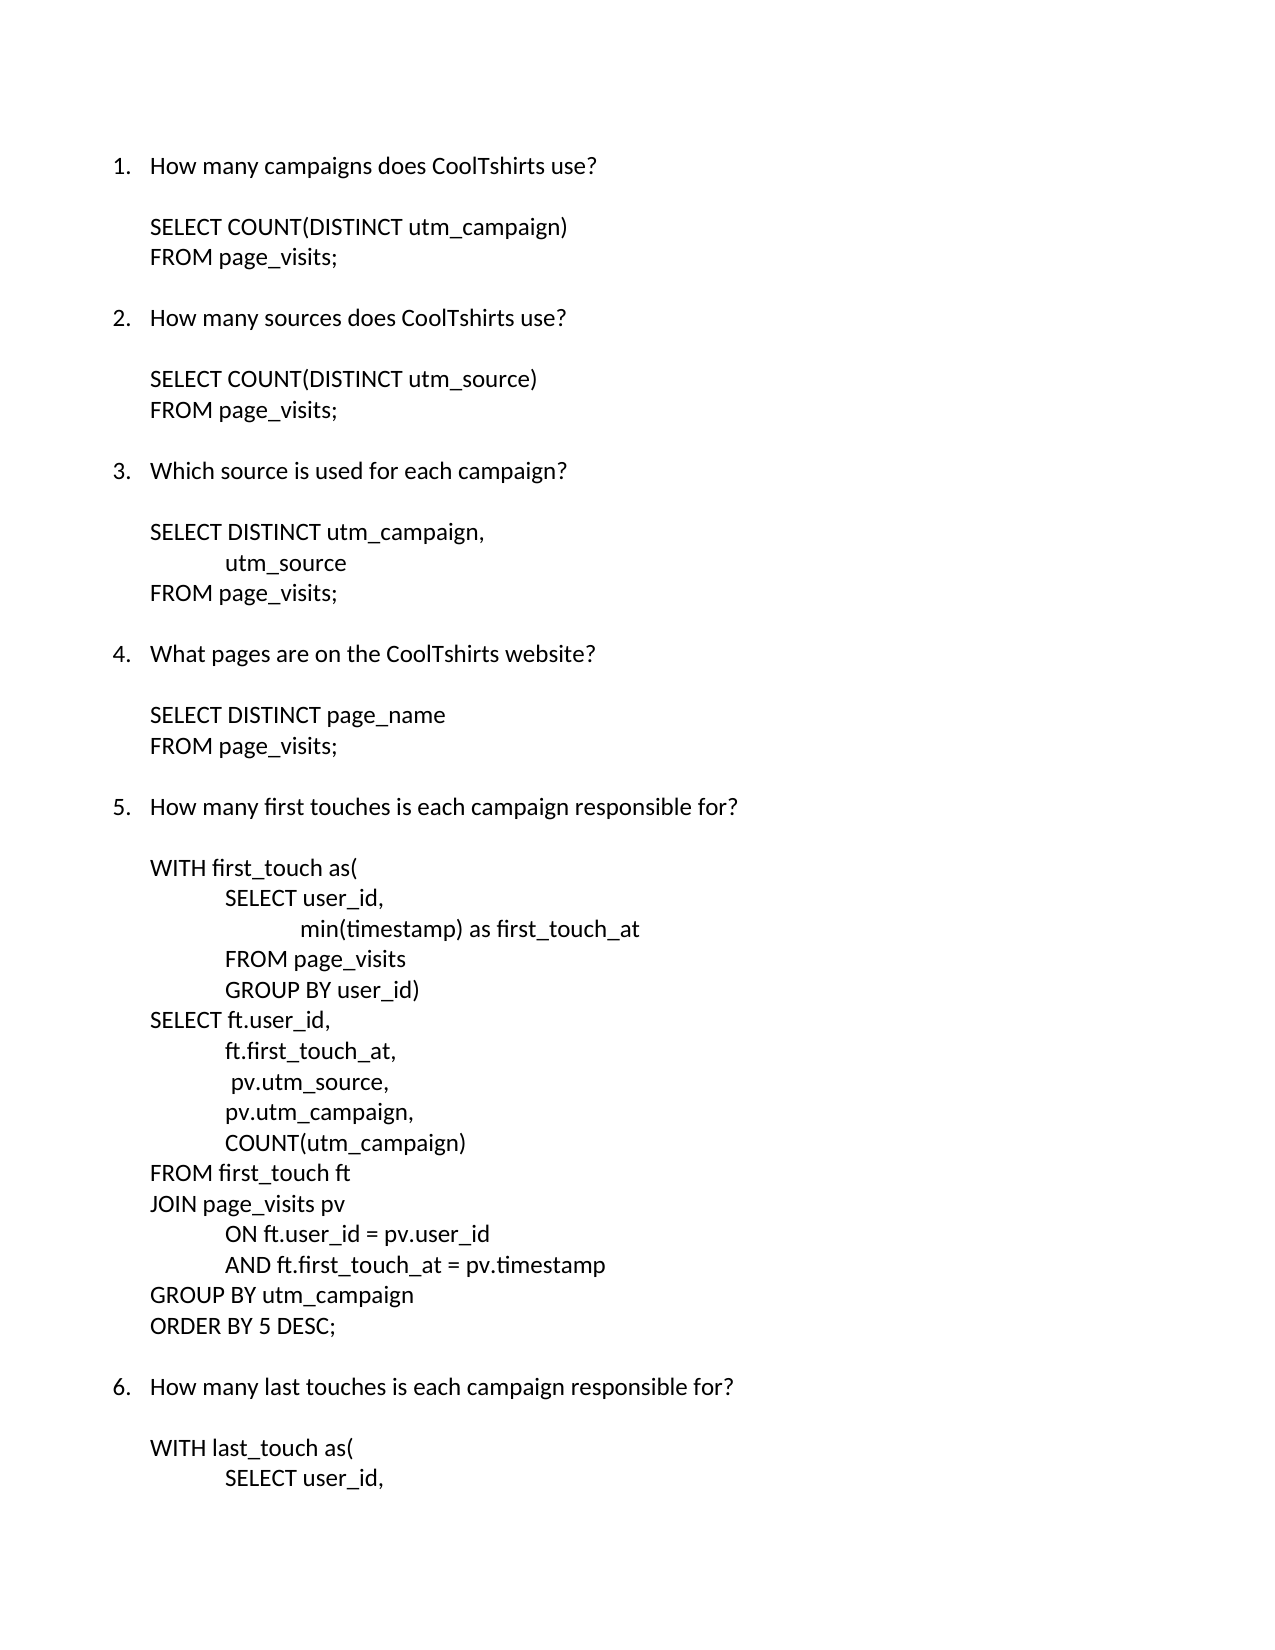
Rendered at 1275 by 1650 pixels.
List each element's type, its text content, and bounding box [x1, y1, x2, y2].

text WITH last_touch as( [150, 1432, 1125, 1462]
list Which source is used for each campaign? [112, 455, 1125, 486]
text JOIN page_visits pv [150, 1188, 1125, 1218]
list How many sources does CoolTshirts use? [112, 303, 1125, 333]
list How many campaigns does CoolTshirts use? [112, 150, 1125, 181]
text SELECT user_id, [150, 882, 1125, 913]
text AND ft.first_touch_at = pv.timestamp [150, 1249, 1125, 1279]
text SELECT ft.user_id, [150, 1004, 1125, 1035]
text GROUP BY user_id) [150, 974, 1125, 1004]
list What pages are on the CoolTshirts website? [112, 638, 1125, 669]
text SELECT DISTINCT utm_campaign, [150, 516, 1125, 547]
list How many first touches is each campaign responsible for? [112, 791, 1125, 821]
text pv.utm_source, [150, 1066, 1125, 1096]
text SELECT COUNT(DISTINCT utm_campaign) [150, 211, 1125, 242]
text WITH first_touch as( [150, 852, 1125, 882]
text ORDER BY 5 DESC; [150, 1310, 1125, 1340]
text FROM page_visits; [150, 242, 1125, 272]
text min(timestamp) as first_touch_at [150, 913, 1125, 943]
text FROM page_visits; [150, 394, 1125, 425]
text ON ft.user_id = pv.user_id [150, 1218, 1125, 1249]
text utm_source [150, 547, 1125, 577]
text ft.first_touch_at, [150, 1035, 1125, 1066]
list How many last touches is each campaign responsible for? [112, 1371, 1125, 1401]
text SELECT user_id, [150, 1462, 1125, 1493]
text pv.utm_campaign, [150, 1096, 1125, 1127]
text FROM first_touch ft [150, 1157, 1125, 1188]
text FROM page_visits; [150, 730, 1125, 760]
text FROM page_visits [150, 943, 1125, 974]
text FROM page_visits; [150, 577, 1125, 608]
text GROUP BY utm_campaign [150, 1279, 1125, 1310]
text SELECT COUNT(DISTINCT utm_source) [150, 364, 1125, 394]
text SELECT DISTINCT page_name [150, 699, 1125, 730]
text COUNT(utm_campaign) [150, 1127, 1125, 1157]
